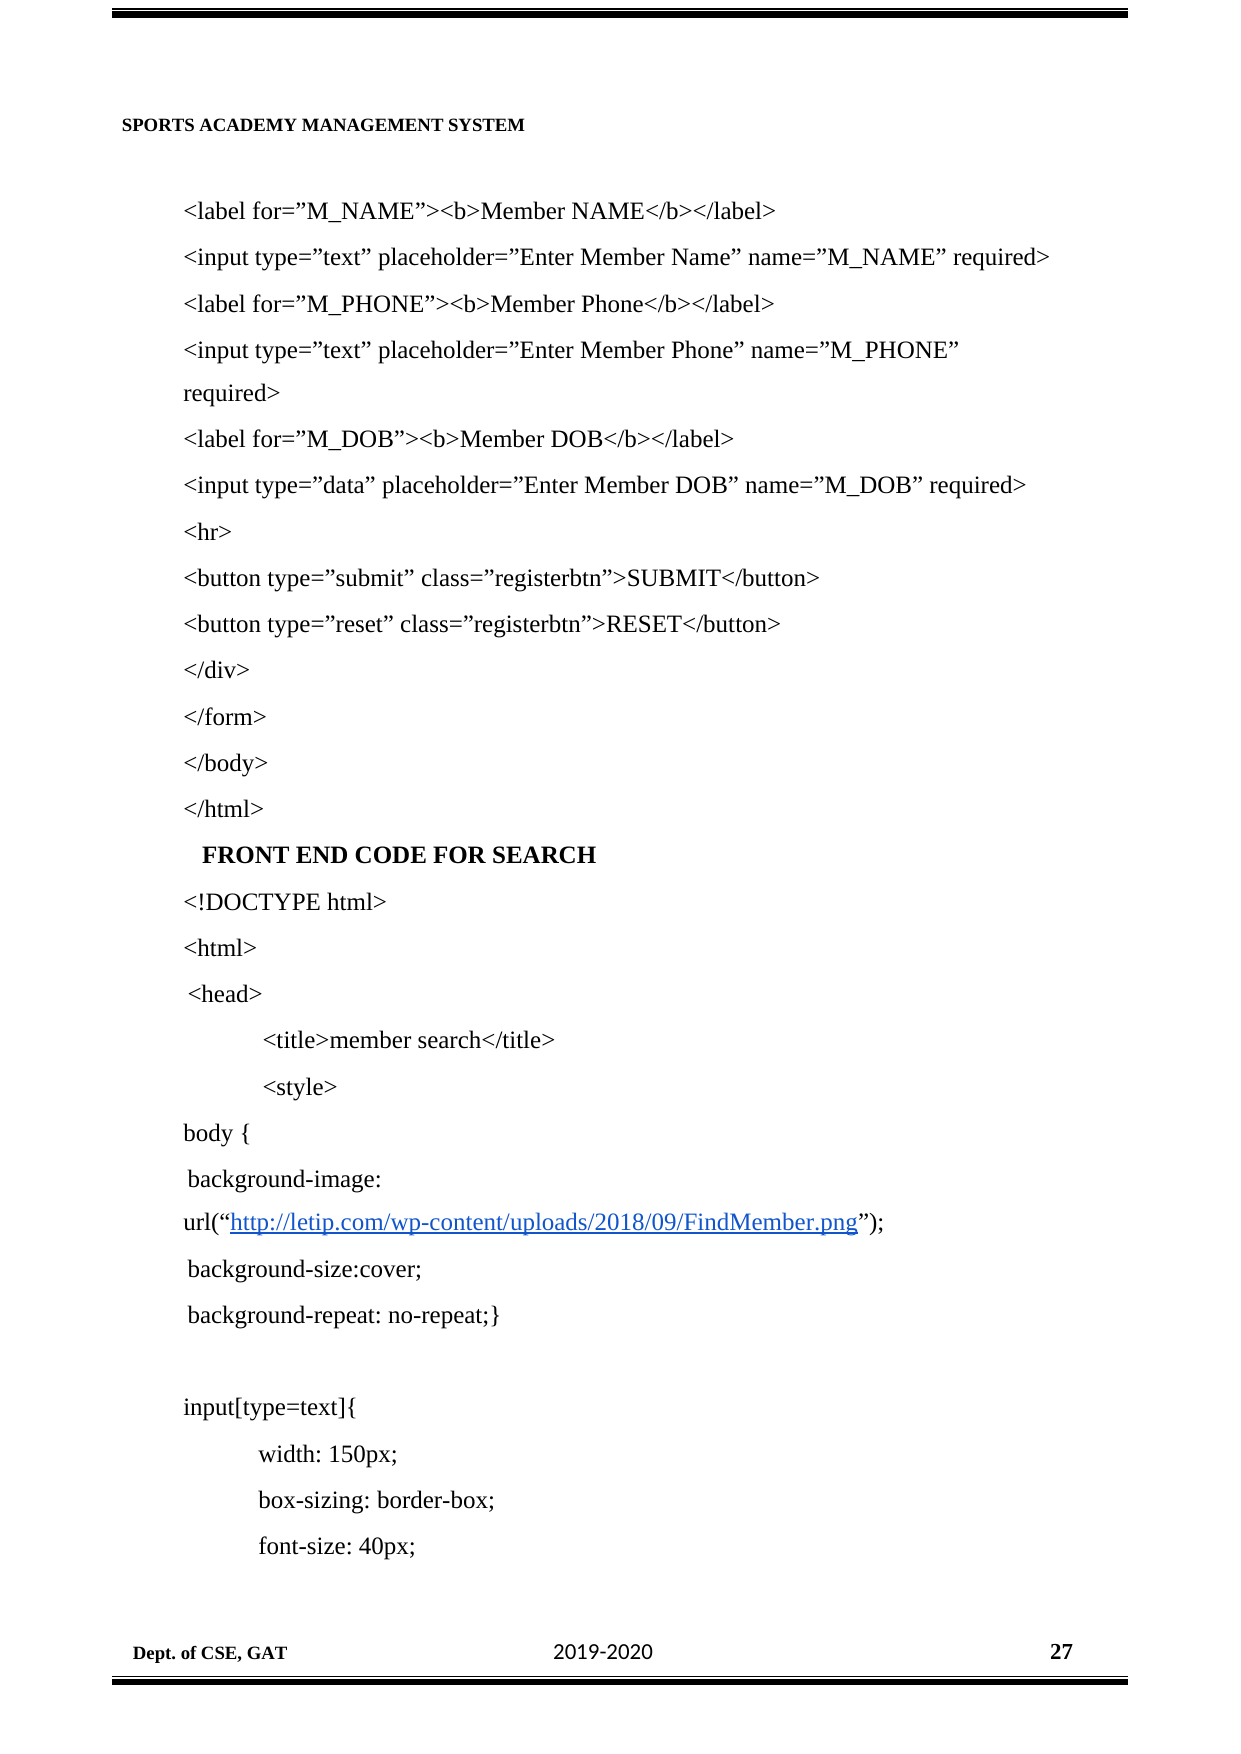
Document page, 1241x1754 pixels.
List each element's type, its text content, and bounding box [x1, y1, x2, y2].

text <head> [183, 979, 1057, 1008]
text body { [183, 1118, 1057, 1147]
text background-size:cover; [183, 1254, 1057, 1282]
text <title>member search</title> [183, 1026, 1057, 1054]
text </body> [183, 748, 1057, 777]
text <html> [183, 933, 1057, 962]
text <hr> [183, 517, 1057, 546]
text <label for=”M_DOB”><b>Member DOB</b></label> [183, 424, 1057, 453]
text background-image: url(“http://letip.com/wp-content/uploads/2018/09/FindMember.png”); [183, 1164, 1057, 1236]
text width: 150px; [183, 1439, 1057, 1467]
text <input type=”text” placeholder=”Enter Member Phone” name=”M_PHONE” required> [183, 335, 1057, 407]
text <input type=”data” placeholder=”Enter Member DOB” name=”M_DOB” required> [183, 471, 1057, 499]
text font-size: 40px; [183, 1531, 1057, 1560]
text <style> [183, 1072, 1057, 1101]
text background-repeat: no-repeat;} [183, 1300, 1057, 1329]
text box-sizing: border-box; [183, 1485, 1057, 1514]
text <label for=”M_NAME”><b>Member NAME</b></label> [183, 196, 1057, 225]
text <input type=”text” placeholder=”Enter Member Name” name=”M_NAME” required> [183, 242, 1057, 271]
text <button type=”reset” class=”registerbtn”>RESET</button> [183, 609, 1057, 638]
text FRONT END CODE FOR SEARCH [183, 841, 1057, 869]
text <label for=”M_PHONE”><b>Member Phone</b></label> [183, 289, 1057, 317]
text </div> [183, 656, 1057, 684]
text </html> [183, 794, 1057, 823]
text <button type=”submit” class=”registerbtn”>SUBMIT</button> [183, 563, 1057, 592]
text </form> [183, 702, 1057, 731]
text <!DOCTYPE html> [183, 887, 1057, 916]
text input[type=text]{ [183, 1392, 1057, 1421]
